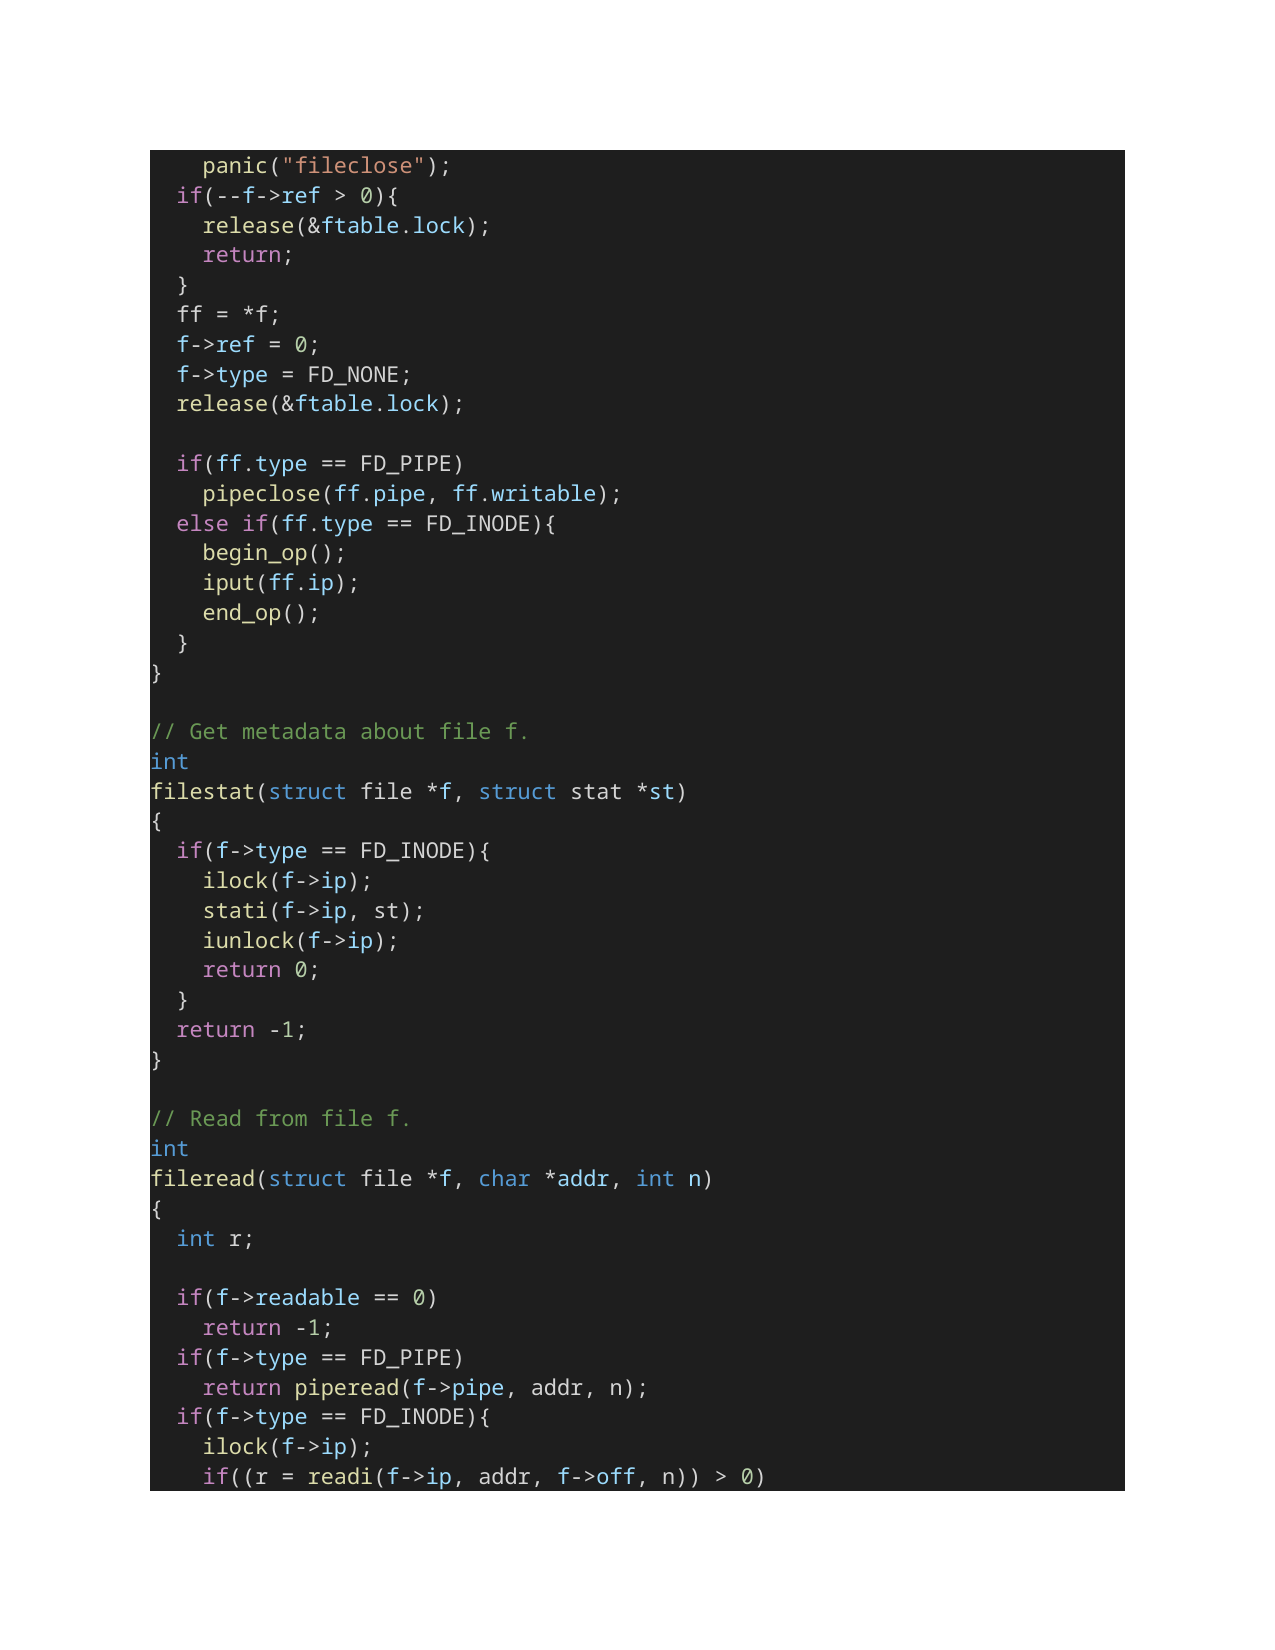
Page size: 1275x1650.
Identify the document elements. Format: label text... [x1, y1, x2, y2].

text } [150, 269, 1125, 299]
text { [150, 1193, 1125, 1222]
text f->type = FD_NONE; [150, 358, 1125, 388]
text if(f->type == FD_PIPE) [150, 1342, 1125, 1371]
text int [150, 746, 1125, 776]
text release(&ftable.lock); [150, 209, 1125, 239]
text ilock(f->ip); [150, 865, 1125, 895]
text return piperead(f->pipe, addr, n); [150, 1371, 1125, 1401]
text panic("fileclose"); [150, 150, 1125, 180]
text release(&ftable.lock); [150, 388, 1125, 418]
text int r; [150, 1222, 1125, 1252]
text if(f->type == FD_INODE){ [150, 1401, 1125, 1431]
text end_op(); [150, 597, 1125, 627]
text } [150, 627, 1125, 656]
text // Get metadata about file f. [150, 716, 1125, 746]
text if(--f->ref > 0){ [150, 180, 1125, 209]
text filestat(struct file *f, struct stat *st) [150, 776, 1125, 805]
text begin_op(); [150, 537, 1125, 567]
text iput(ff.ip); [150, 567, 1125, 597]
text if(f->readable == 0) [150, 1282, 1125, 1312]
text if((r = readi(f->ip, addr, f->off, n)) > 0) [150, 1461, 1125, 1491]
text { [150, 805, 1125, 835]
text ilock(f->ip); [150, 1431, 1125, 1461]
text pipeclose(ff.pipe, ff.writable); [150, 478, 1125, 507]
text } [150, 656, 1125, 686]
text return -1; [150, 1014, 1125, 1044]
text int [150, 1133, 1125, 1163]
text ff = *f; [150, 299, 1125, 329]
text else if(ff.type == FD_INODE){ [150, 507, 1125, 537]
text fileread(struct file *f, char *addr, int n) [150, 1163, 1125, 1193]
text stati(f->ip, st); [150, 895, 1125, 924]
text f->ref = 0; [150, 329, 1125, 358]
text iunlock(f->ip); [150, 924, 1125, 954]
text return; [150, 239, 1125, 269]
text } [150, 1044, 1125, 1073]
text return 0; [150, 954, 1125, 984]
text if(f->type == FD_INODE){ [150, 835, 1125, 865]
text if(ff.type == FD_PIPE) [150, 448, 1125, 478]
text // Read from file f. [150, 1103, 1125, 1133]
text } [150, 984, 1125, 1014]
text return -1; [150, 1312, 1125, 1342]
